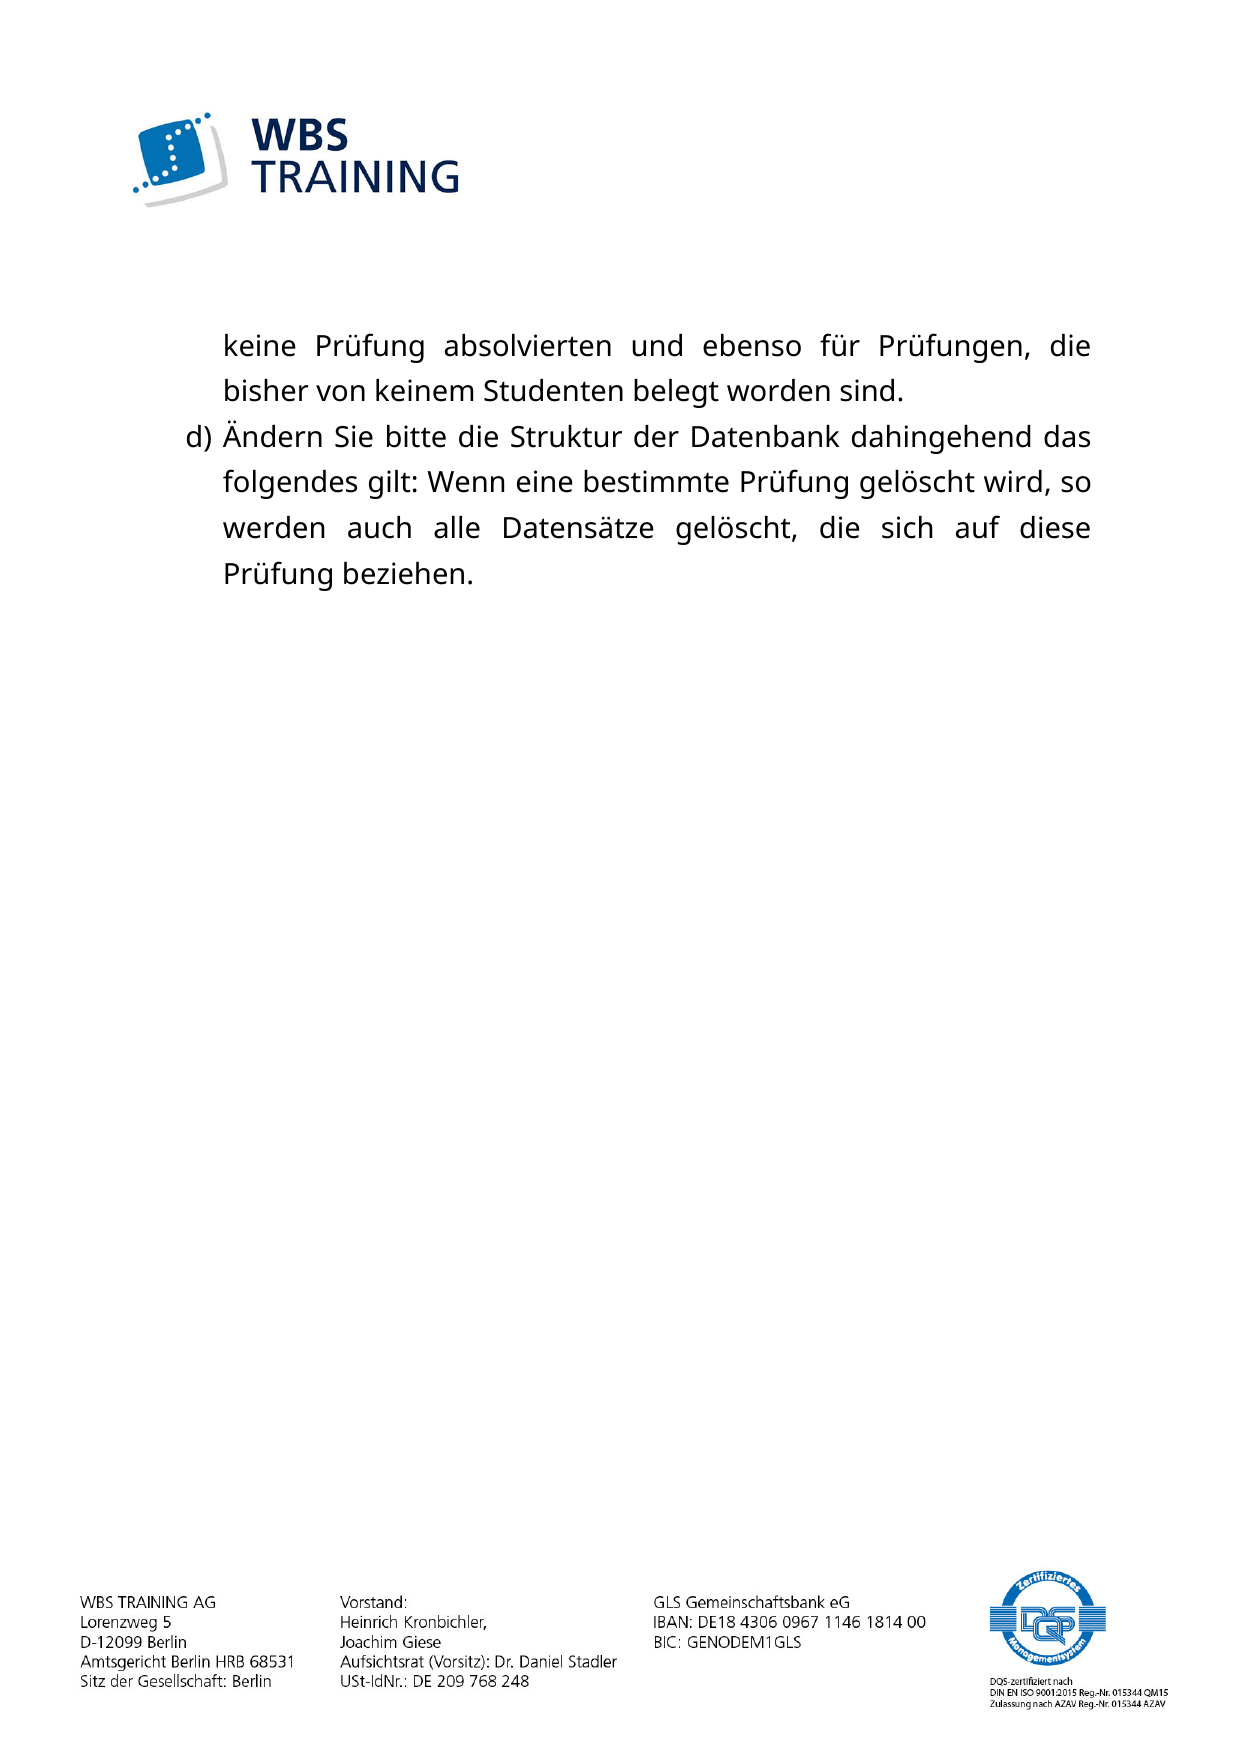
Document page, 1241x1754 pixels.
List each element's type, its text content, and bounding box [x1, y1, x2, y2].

picture [0, 0, 1236, 263]
picture [0, 1560, 1238, 1754]
list Ändern Sie bitte die Struktur der Datenbank dahingehend das folgendes gilt: Wenn eine bestimmte Prüfung gelöscht wird, so werden auch alle Datensätze gelöscht, die sich auf diese Prüfung beziehen. [185, 416, 1092, 593]
